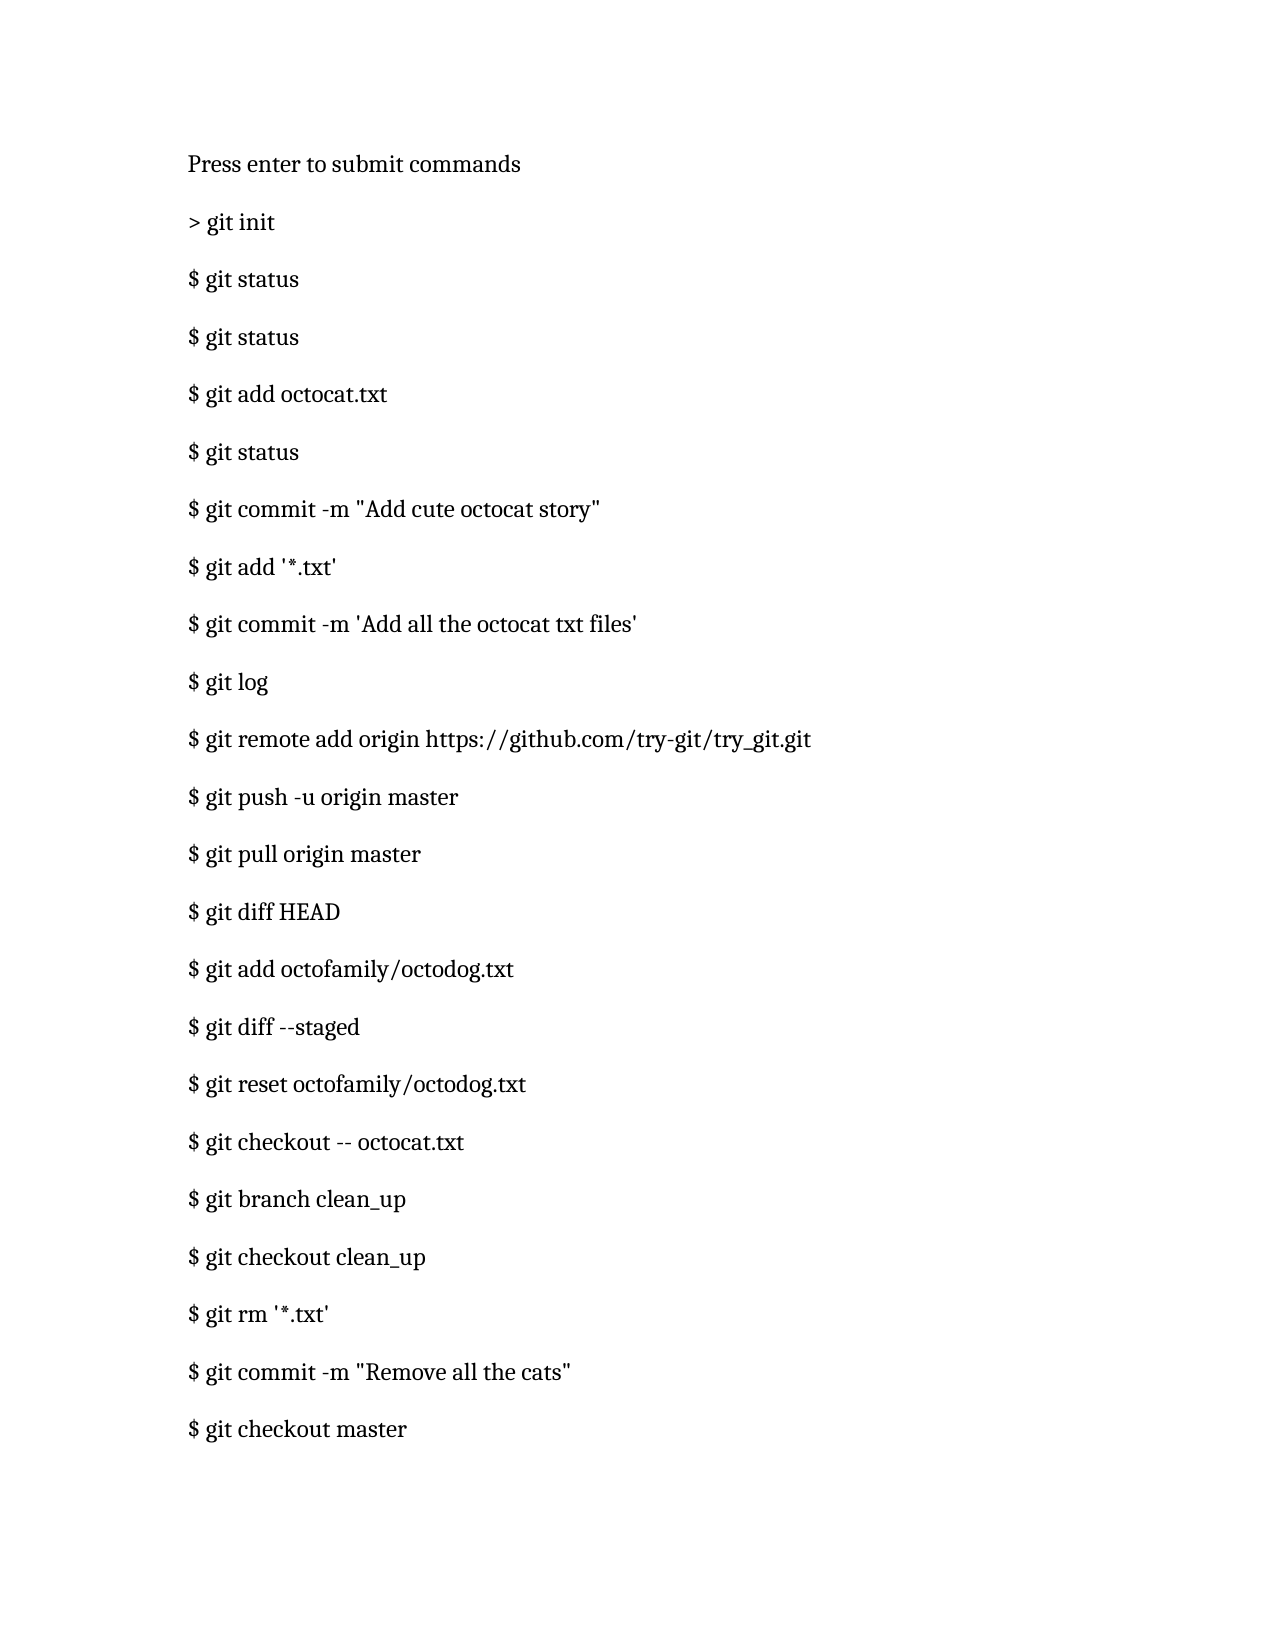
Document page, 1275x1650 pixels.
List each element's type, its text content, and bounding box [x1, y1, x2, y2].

text > git init [187, 207, 1087, 236]
text $ git log [187, 667, 1087, 696]
text $ git diff --staged [187, 1012, 1087, 1041]
text $ git push -u origin master [187, 782, 1087, 811]
text $ git commit -m "Remove all the cats" [187, 1357, 1087, 1386]
text Press enter to submit commands [187, 150, 1087, 179]
text $ git status [187, 322, 1087, 351]
text $ git rm '*.txt' [187, 1300, 1087, 1329]
text $ git remote add origin https://github.com/try-git/try_git.git [187, 725, 1087, 754]
text $ git add octocat.txt [187, 380, 1087, 409]
text $ git diff HEAD [187, 897, 1087, 926]
text $ git checkout clean_up [187, 1242, 1087, 1271]
text $ git add '*.txt' [187, 552, 1087, 581]
text $ git reset octofamily/octodog.txt [187, 1070, 1087, 1099]
text $ git pull origin master [187, 840, 1087, 869]
text $ git checkout master [187, 1415, 1087, 1444]
text $ git status [187, 437, 1087, 466]
text $ git status [187, 265, 1087, 294]
text $ git commit -m "Add cute octocat story" [187, 495, 1087, 524]
text $ git branch clean_up [187, 1185, 1087, 1214]
text $ git checkout -- octocat.txt [187, 1127, 1087, 1156]
text $ git commit -m 'Add all the octocat txt files' [187, 610, 1087, 639]
text $ git add octofamily/octodog.txt [187, 955, 1087, 984]
